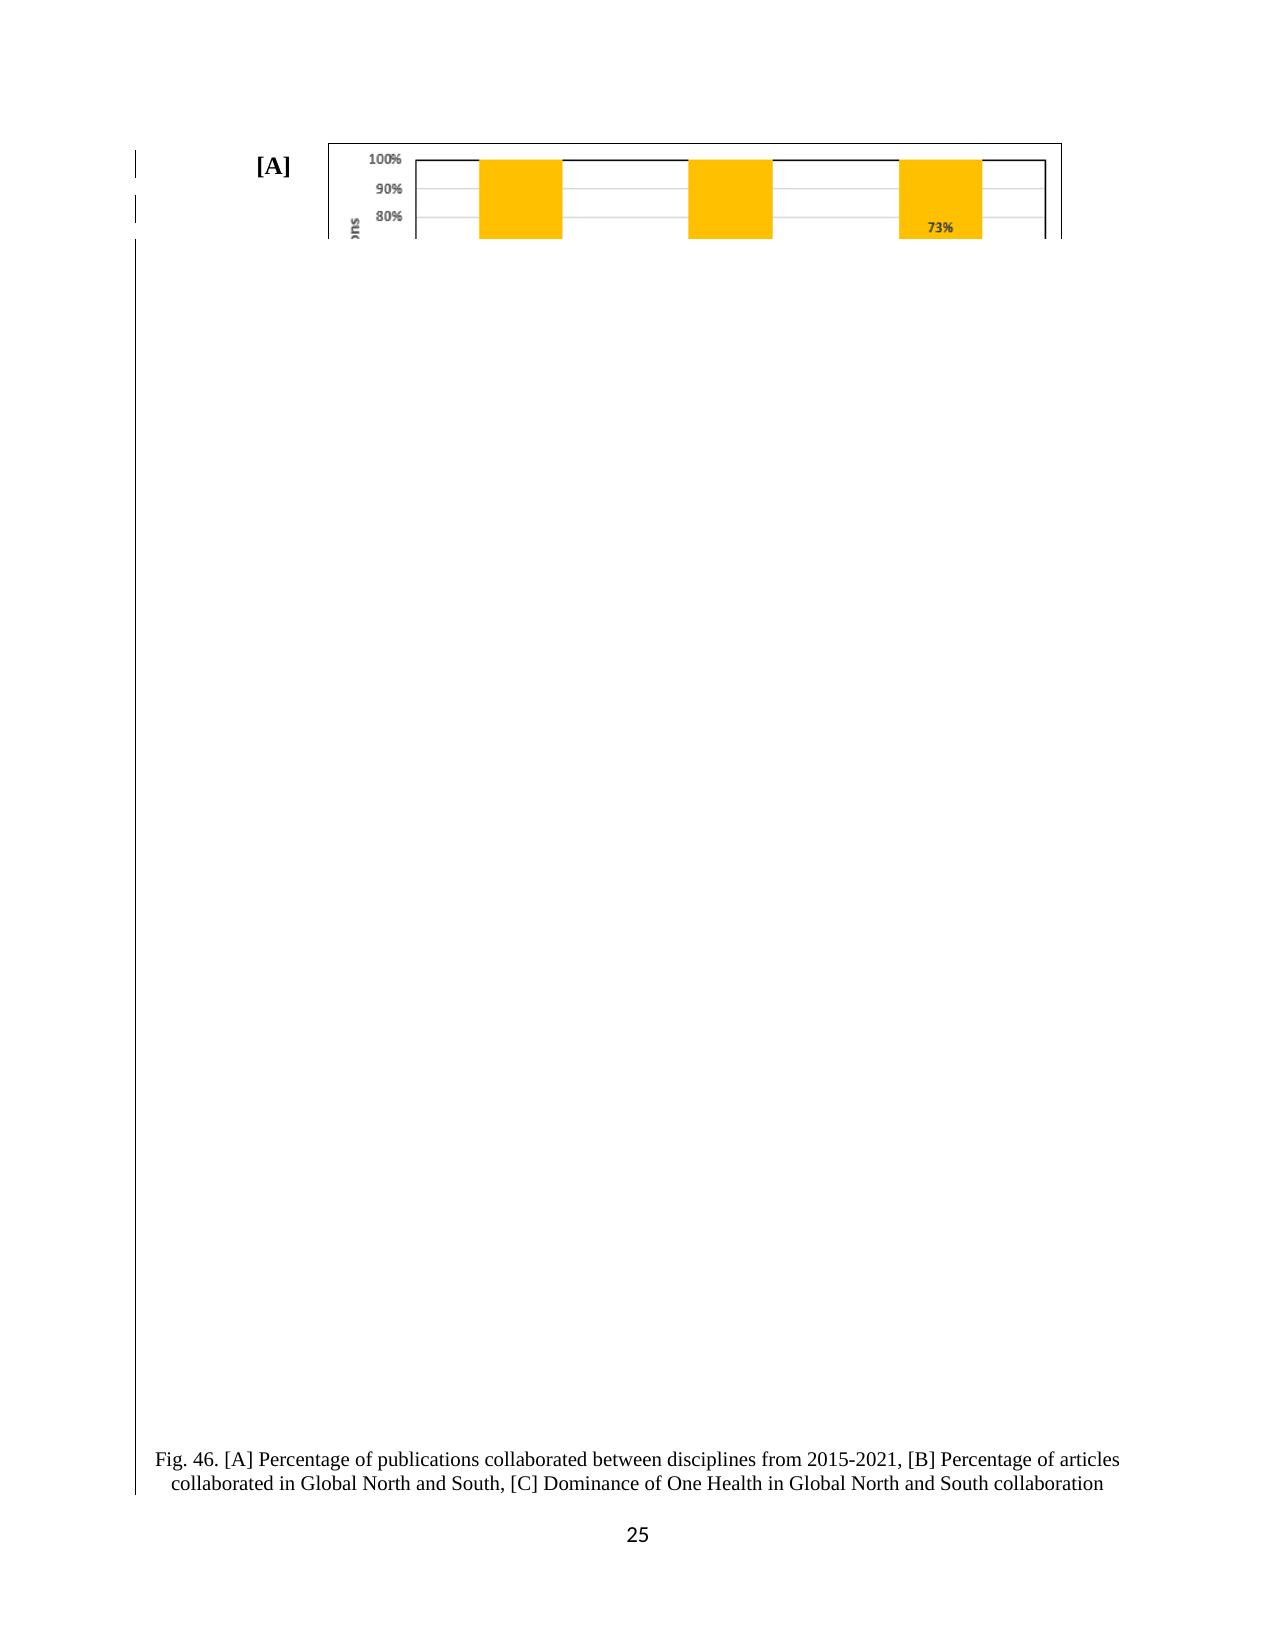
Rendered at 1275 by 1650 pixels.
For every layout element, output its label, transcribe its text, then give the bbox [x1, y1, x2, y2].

picture [329, 144, 1061, 239]
text Fig. . [A] Percentage of publications collaborate between disciplines from 2015-2021, [B] Percentage of articles collaborate in Global North and South [150, 1447, 1125, 1495]
